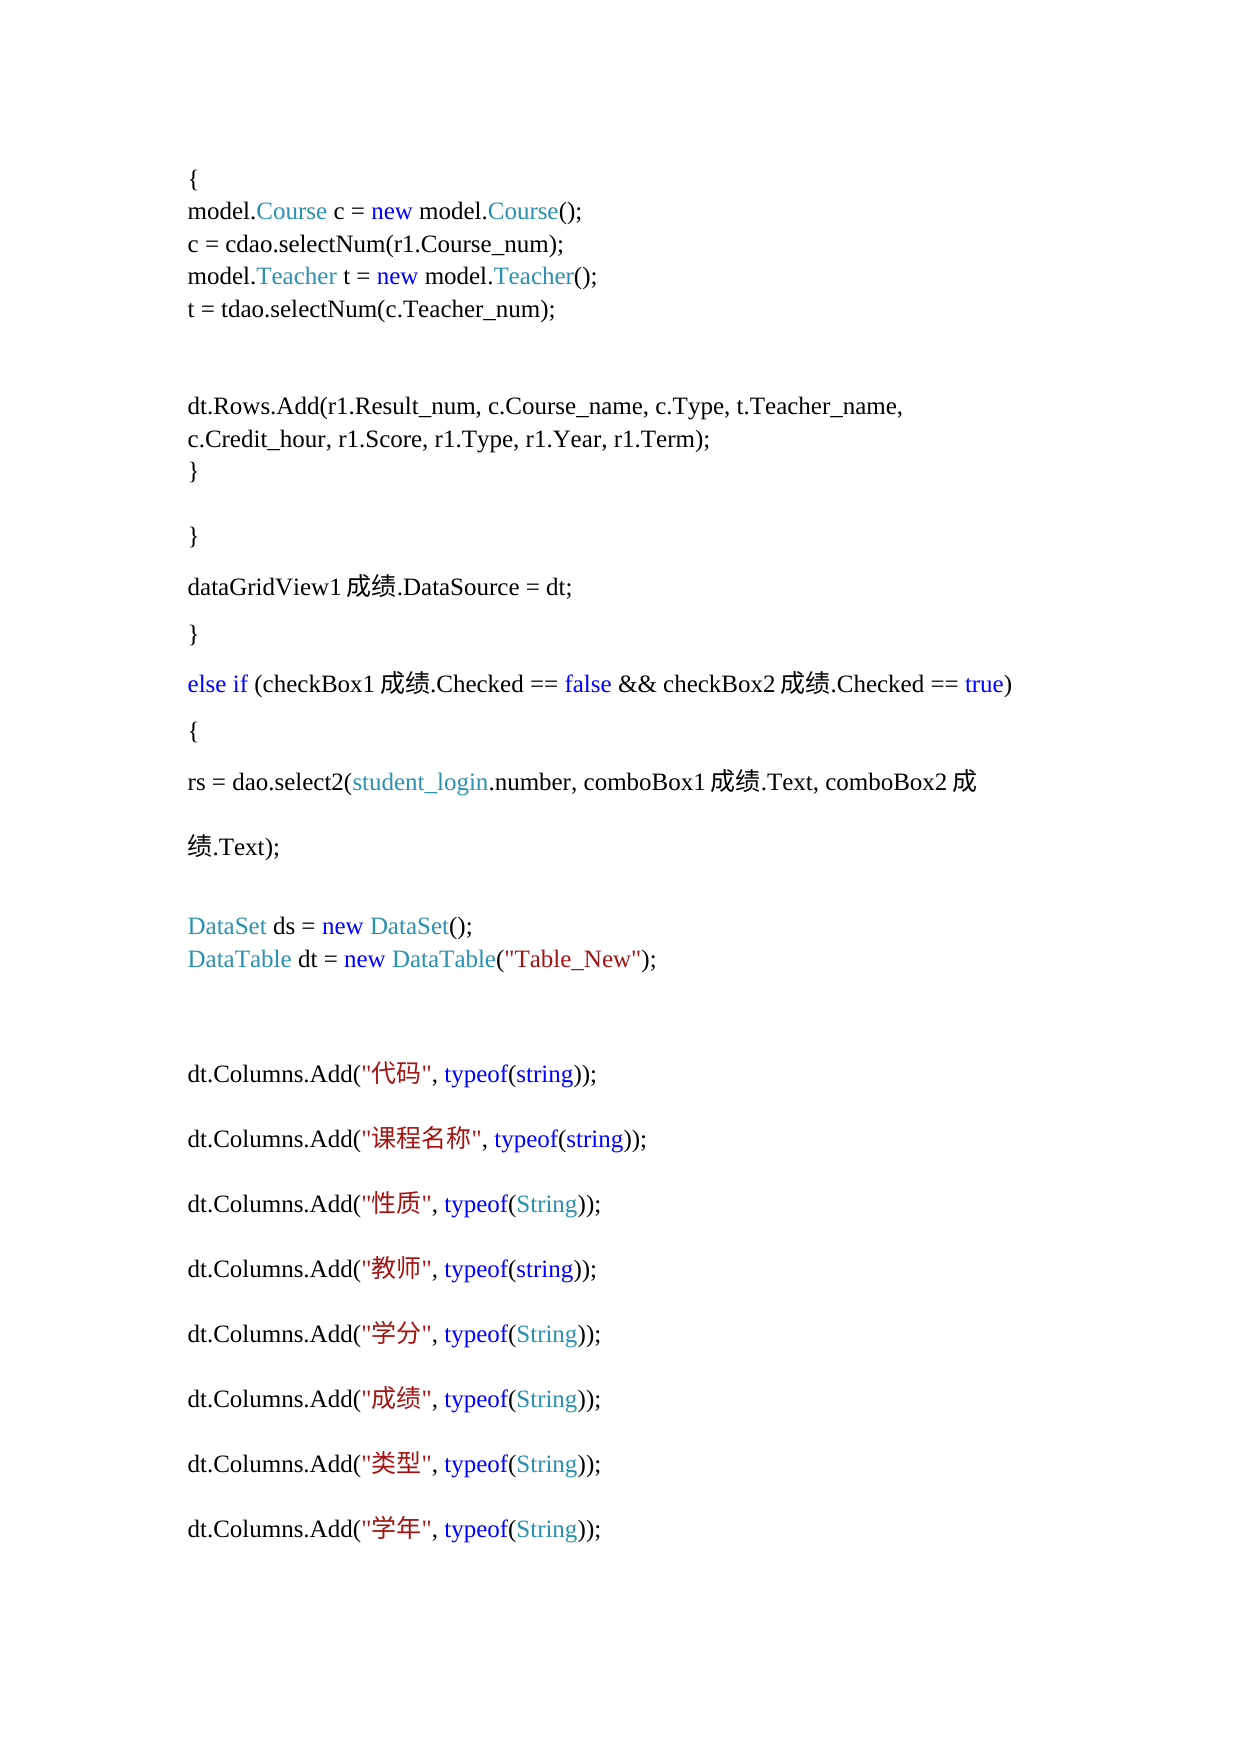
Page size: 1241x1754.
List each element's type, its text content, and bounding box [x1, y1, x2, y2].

text dt.Columns.Add("学年", typeof(String)); [187, 1494, 1053, 1559]
text } [187, 617, 1053, 649]
text model.Course c = new model.Course(); [187, 194, 1053, 227]
text { [187, 714, 1053, 747]
text c = cdao.selectNum(r1.Course_num); [187, 227, 1053, 259]
text else if (checkBox1成绩.Checked == false && checkBox2成绩.Checked == true) [187, 649, 1053, 714]
text rs = dao.select2(student_login.number, comboBox1成绩.Text, comboBox2成绩.Text); [187, 747, 1053, 877]
text dt.Columns.Add("教师", typeof(string)); [187, 1234, 1053, 1299]
text dt.Columns.Add("代码", typeof(string)); [187, 1039, 1053, 1104]
text dt.Columns.Add("课程名称", typeof(string)); [187, 1104, 1053, 1169]
text dt.Columns.Add("成绩", typeof(String)); [187, 1364, 1053, 1429]
text DataSet ds = new DataSet(); [187, 909, 1053, 942]
text dt.Columns.Add("学分", typeof(String)); [187, 1299, 1053, 1364]
text dataGridView1成绩.DataSource = dt; [187, 552, 1053, 617]
text { [187, 162, 1053, 194]
text } [187, 454, 1053, 487]
text dt.Rows.Add(r1.Result_num, c.Course_name, c.Type, t.Teacher_name, c.Credit_hour, r1.Score, r1.Type, r1.Year, r1.Term); [187, 389, 1053, 454]
text } [187, 519, 1053, 552]
text DataTable dt = new DataTable("Table_New"); [187, 942, 1053, 974]
text dt.Columns.Add("性质", typeof(String)); [187, 1169, 1053, 1234]
text model.Teacher t = new model.Teacher(); [187, 259, 1053, 292]
text t = tdao.selectNum(c.Teacher_num); [187, 292, 1053, 324]
text dt.Columns.Add("类型", typeof(String)); [187, 1429, 1053, 1494]
